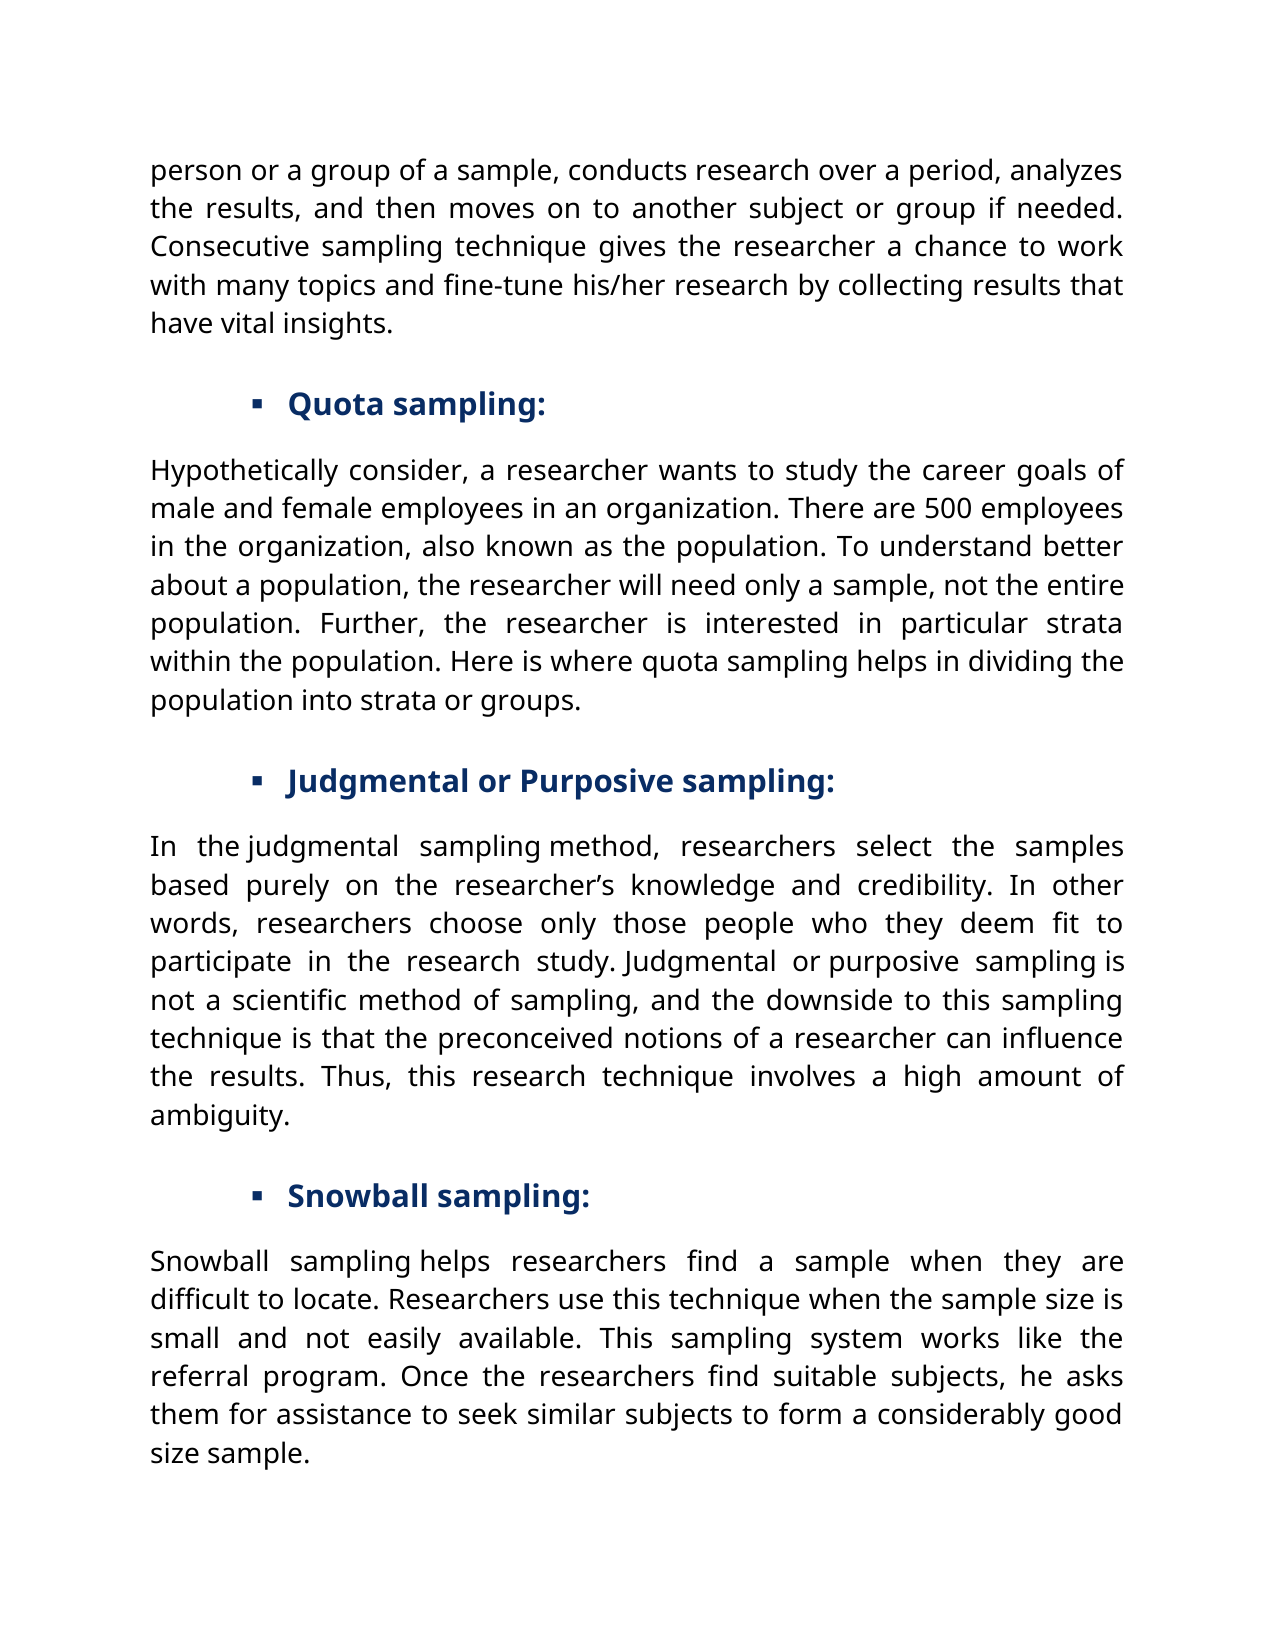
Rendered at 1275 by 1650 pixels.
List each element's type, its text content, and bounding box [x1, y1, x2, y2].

text Snowball sampling helps researchers find a sample when they are difficult to locate. Researchers use this technique when the sample size is small and not easily available. This sampling system works like the referral program. Once the researchers find suitable subjects, he asks them for assistance to seek similar subjects to form a considerably good size sample. [150, 1241, 1125, 1471]
text Hypothetically consider, a researcher wants to study the career goals of male and female employees in an organization. There are 500 employees in the organization, also known as the population. To understand better about a population, the researcher will need only a sample, not the entire population. Further, the researcher is interested in particular strata within the population. Here is where quota sampling helps in dividing the population into strata or groups. [150, 450, 1125, 718]
list Judgmental or Purposive sampling: [250, 759, 1125, 801]
list Snowball sampling: [250, 1174, 1125, 1216]
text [150, 150, 1125, 342]
list Quota sampling: [250, 382, 1125, 425]
text In the judgmental sampling method, researchers select the samples based purely on the researcher’s knowledge and credibility. In other words, researchers choose only those people who they deem fit to participate in the research study. Judgmental or purposive sampling is not a scientific method of sampling, and the downside to this sampling technique is that the preconceived notions of a researcher can influence the results. Thus, this research technique involves a high amount of ambiguity. [150, 826, 1125, 1133]
